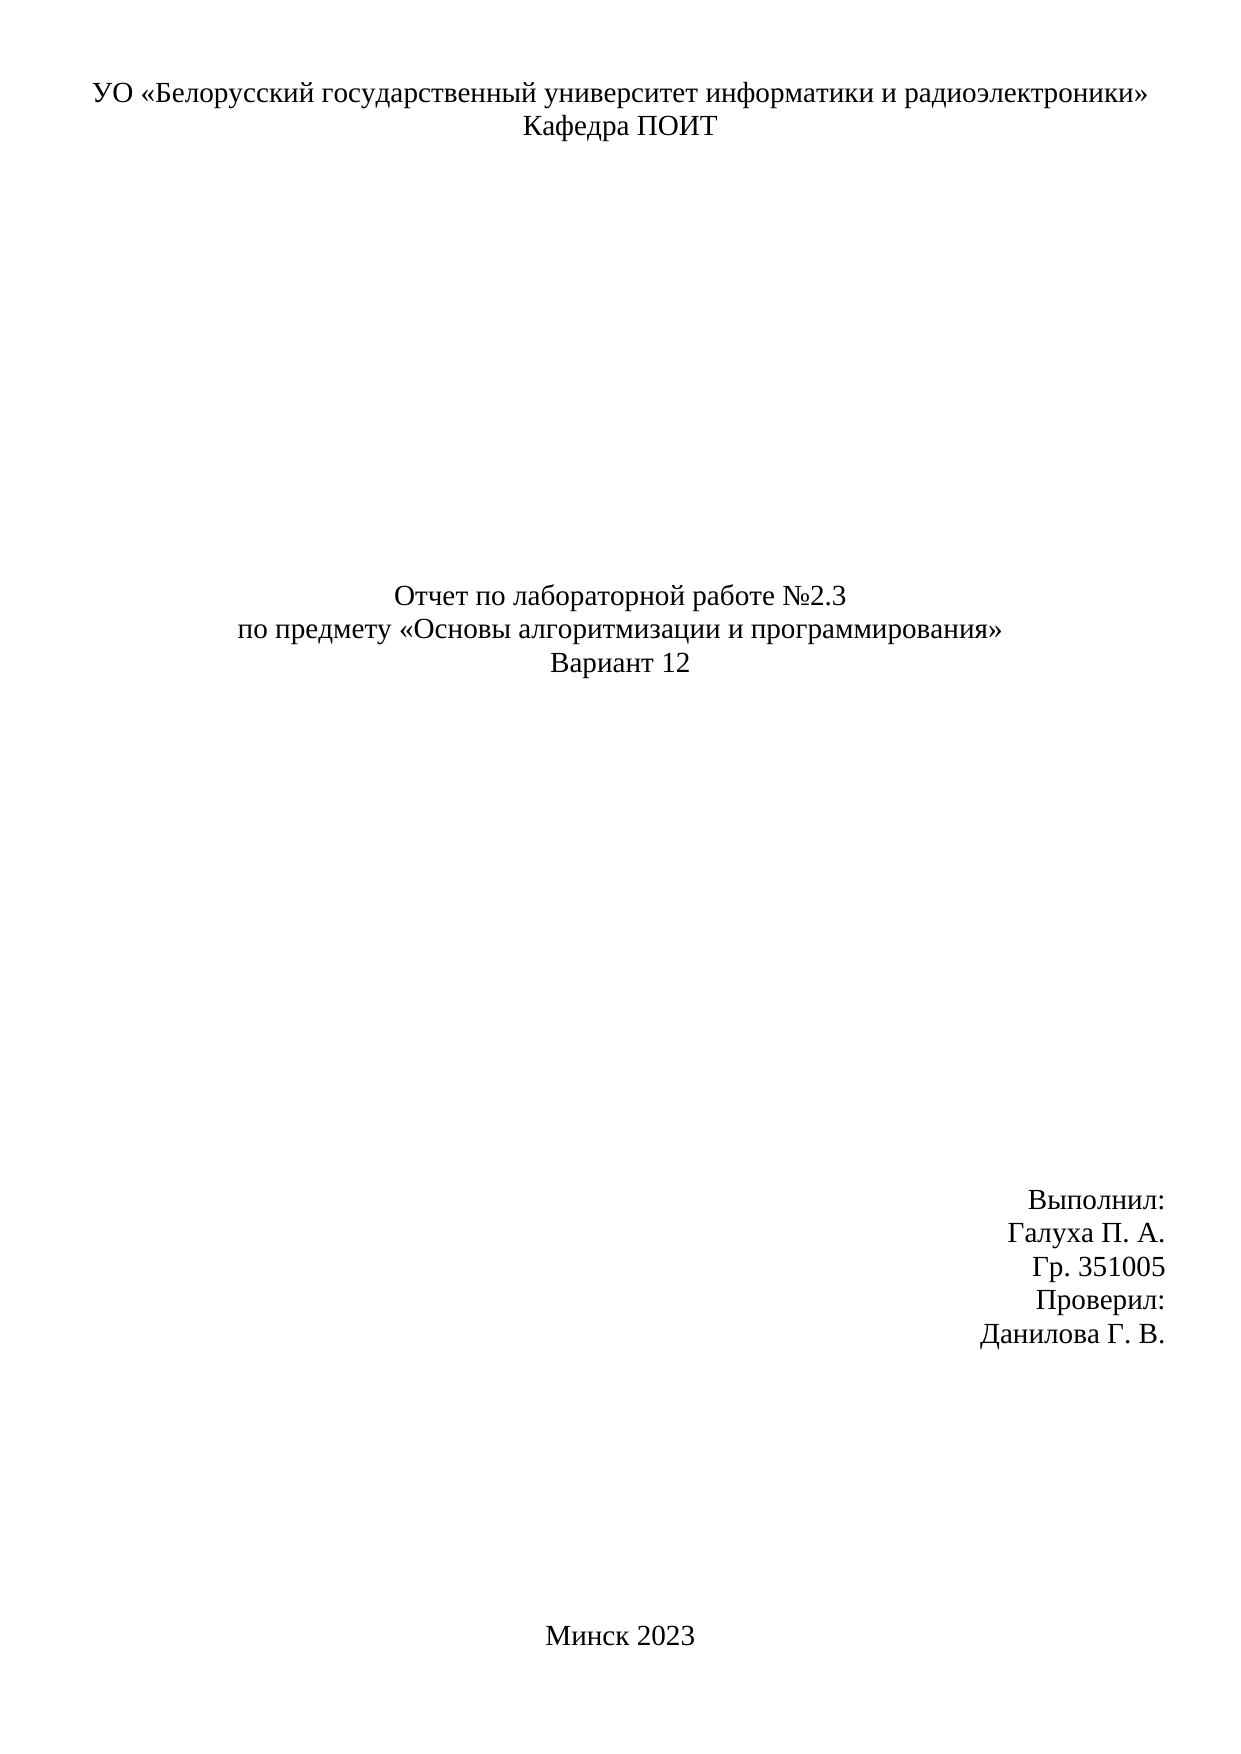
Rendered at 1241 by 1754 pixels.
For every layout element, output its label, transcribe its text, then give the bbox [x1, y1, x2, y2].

text Гр. 351005 [75, 1249, 1165, 1282]
text Минск 2023 [75, 1618, 1165, 1651]
text Отчет по лабораторной работе №2.3 [75, 578, 1165, 612]
text Кафедра ПОИТ [75, 108, 1165, 142]
text Вариант 12 [75, 645, 1165, 679]
text Выполнил: [75, 1182, 1165, 1215]
text Проверил: [75, 1282, 1165, 1316]
text Галуха П. А. [75, 1215, 1165, 1249]
text Данилова Г. В. [75, 1316, 1165, 1349]
text по предмету «Основы алгоритмизации и программирования» [75, 612, 1165, 645]
text УО «Белорусский государственный университет информатики и радиоэлектроники» [75, 75, 1165, 108]
